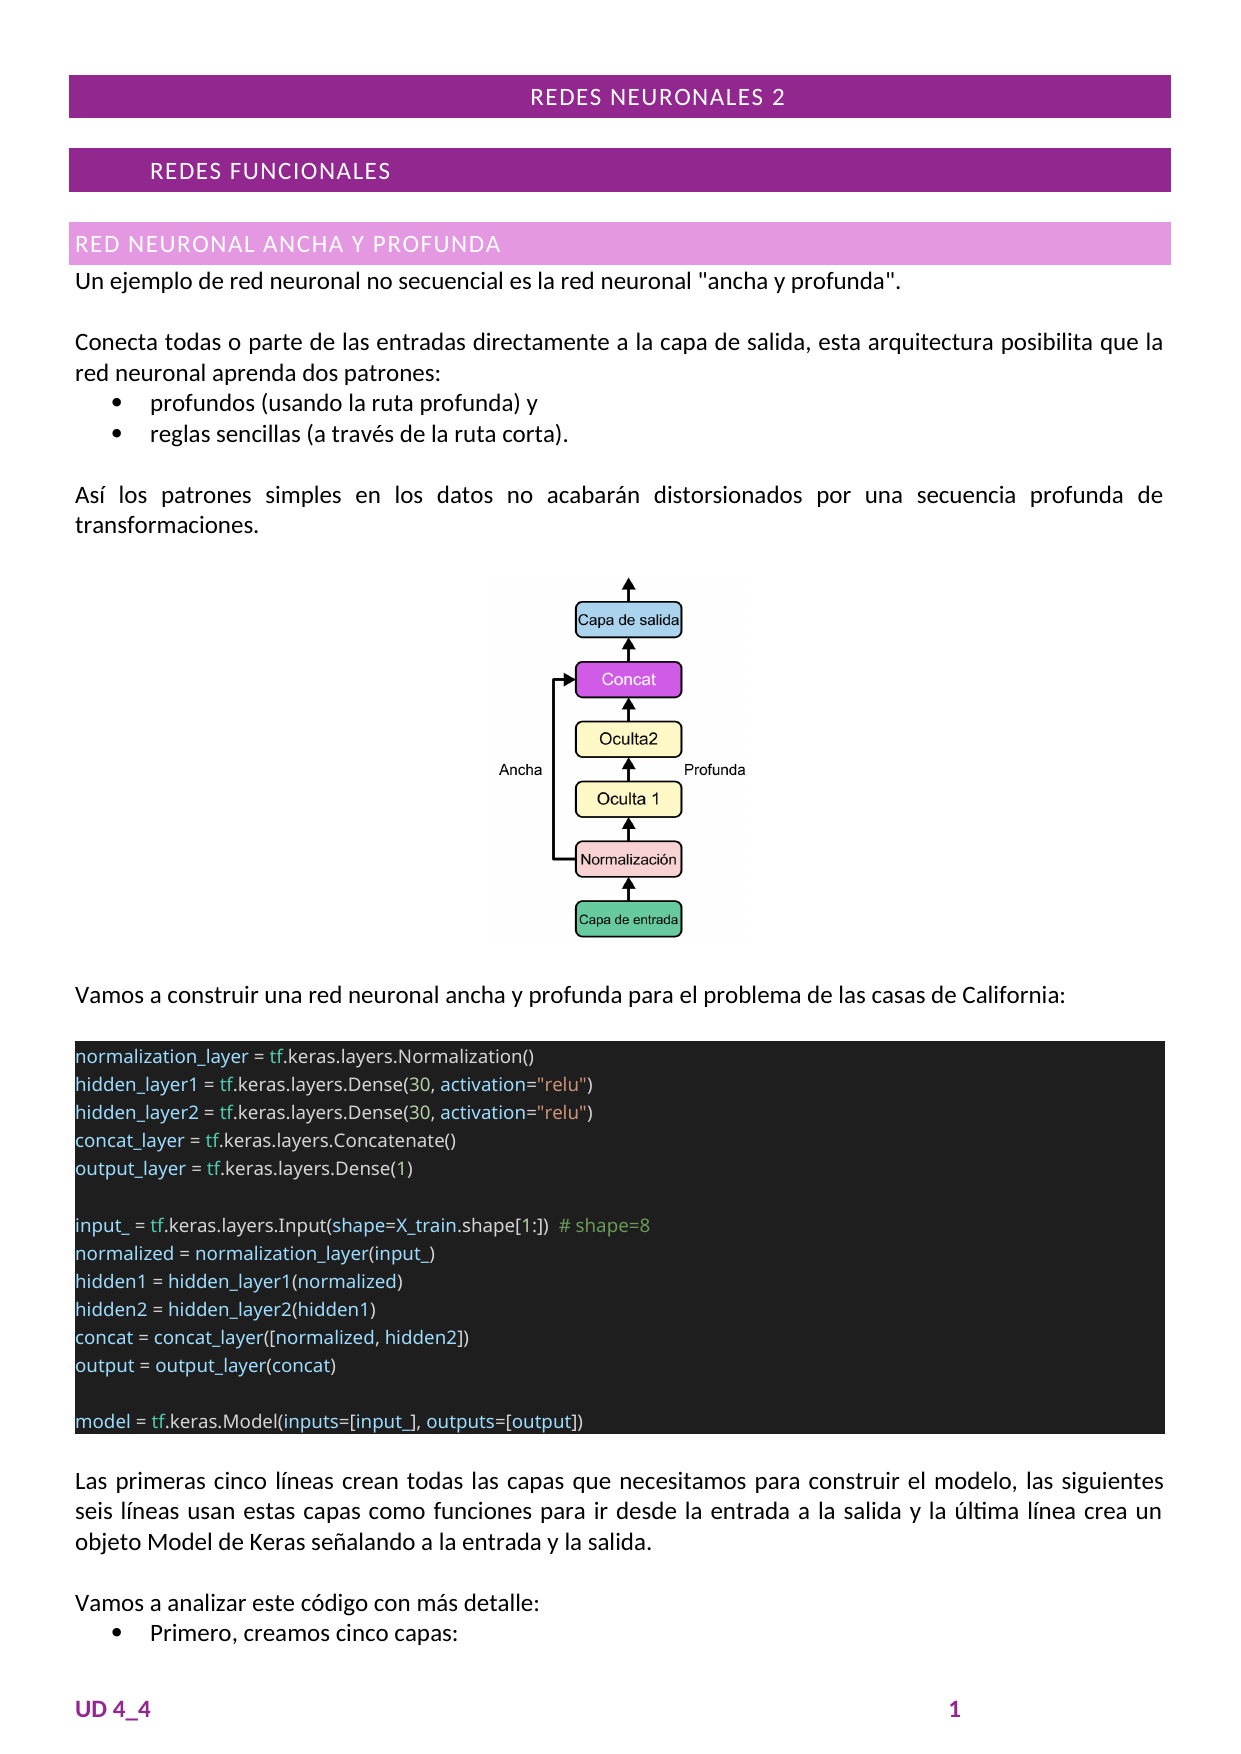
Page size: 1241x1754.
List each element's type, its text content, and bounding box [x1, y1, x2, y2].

text output_layer = tf.keras.layers.Dense(1) [75, 1153, 1165, 1181]
text output = output_layer(concat) [75, 1350, 1165, 1378]
text Las primeras cinco líneas crean todas las capas que necesitamos para construir el modelo, las siguientes seis líneas usan estas capas como funciones para ir desde la entrada a la salida y la última línea crea un objeto Model de Keras señalando a la entrada y la salida. [75, 1465, 1165, 1556]
text Conecta todas o parte de las entradas directamente a la capa de salida, esta arquitectura posibilita que la red neuronal aprenda dos patrones: [75, 326, 1165, 387]
text input_ = tf.keras.layers.Input(shape=X_train.shape[1:]) # shape=8 [75, 1209, 1165, 1237]
list reglas sencillas (a través de la ruta corta). [112, 418, 1165, 448]
text Vamos a construir una red neuronal ancha y profunda para el problema de las casas de California: [75, 979, 1165, 1010]
text normalized = normalization_layer(input_) [75, 1237, 1165, 1266]
text Así los patrones simples en los datos no acabarán distorsionados por una secuencia profunda de transformaciones. [75, 479, 1165, 540]
text hidden1 = hidden_layer1(normalized) [75, 1266, 1165, 1294]
text concat_layer = tf.keras.layers.Concatenate() [75, 1125, 1165, 1153]
subtitle REDES FUNCIONALES [75, 155, 1165, 185]
text concat = concat_layer([normalized, hidden2]) [75, 1322, 1165, 1350]
text Un ejemplo de red neuronal no secuencial es la red neuronal "ancha y profunda". [75, 265, 1165, 296]
text normalization_layer = tf.keras.layers.Normalization() [75, 1041, 1165, 1069]
text Vamos a analizar este código con más detalle: [75, 1587, 1165, 1617]
list Primero, creamos cinco capas: [112, 1617, 1165, 1648]
text model = tf.keras.Model(inputs=[input_], outputs=[output]) [75, 1406, 1165, 1434]
subtitle REDES NEURONALES 2 [75, 81, 1165, 112]
text hidden_layer2 = tf.keras.layers.Dense(30, activation="relu") [75, 1097, 1165, 1125]
picture [492, 570, 748, 949]
text hidden_layer1 = tf.keras.layers.Dense(30, activation="relu") [75, 1069, 1165, 1097]
subtitle RED NEURONAL ANCHA Y PROFUNDA [75, 228, 1165, 259]
list profundos (usando la ruta profunda) y [112, 387, 1165, 418]
text hidden2 = hidden_layer2(hidden1) [75, 1294, 1165, 1322]
